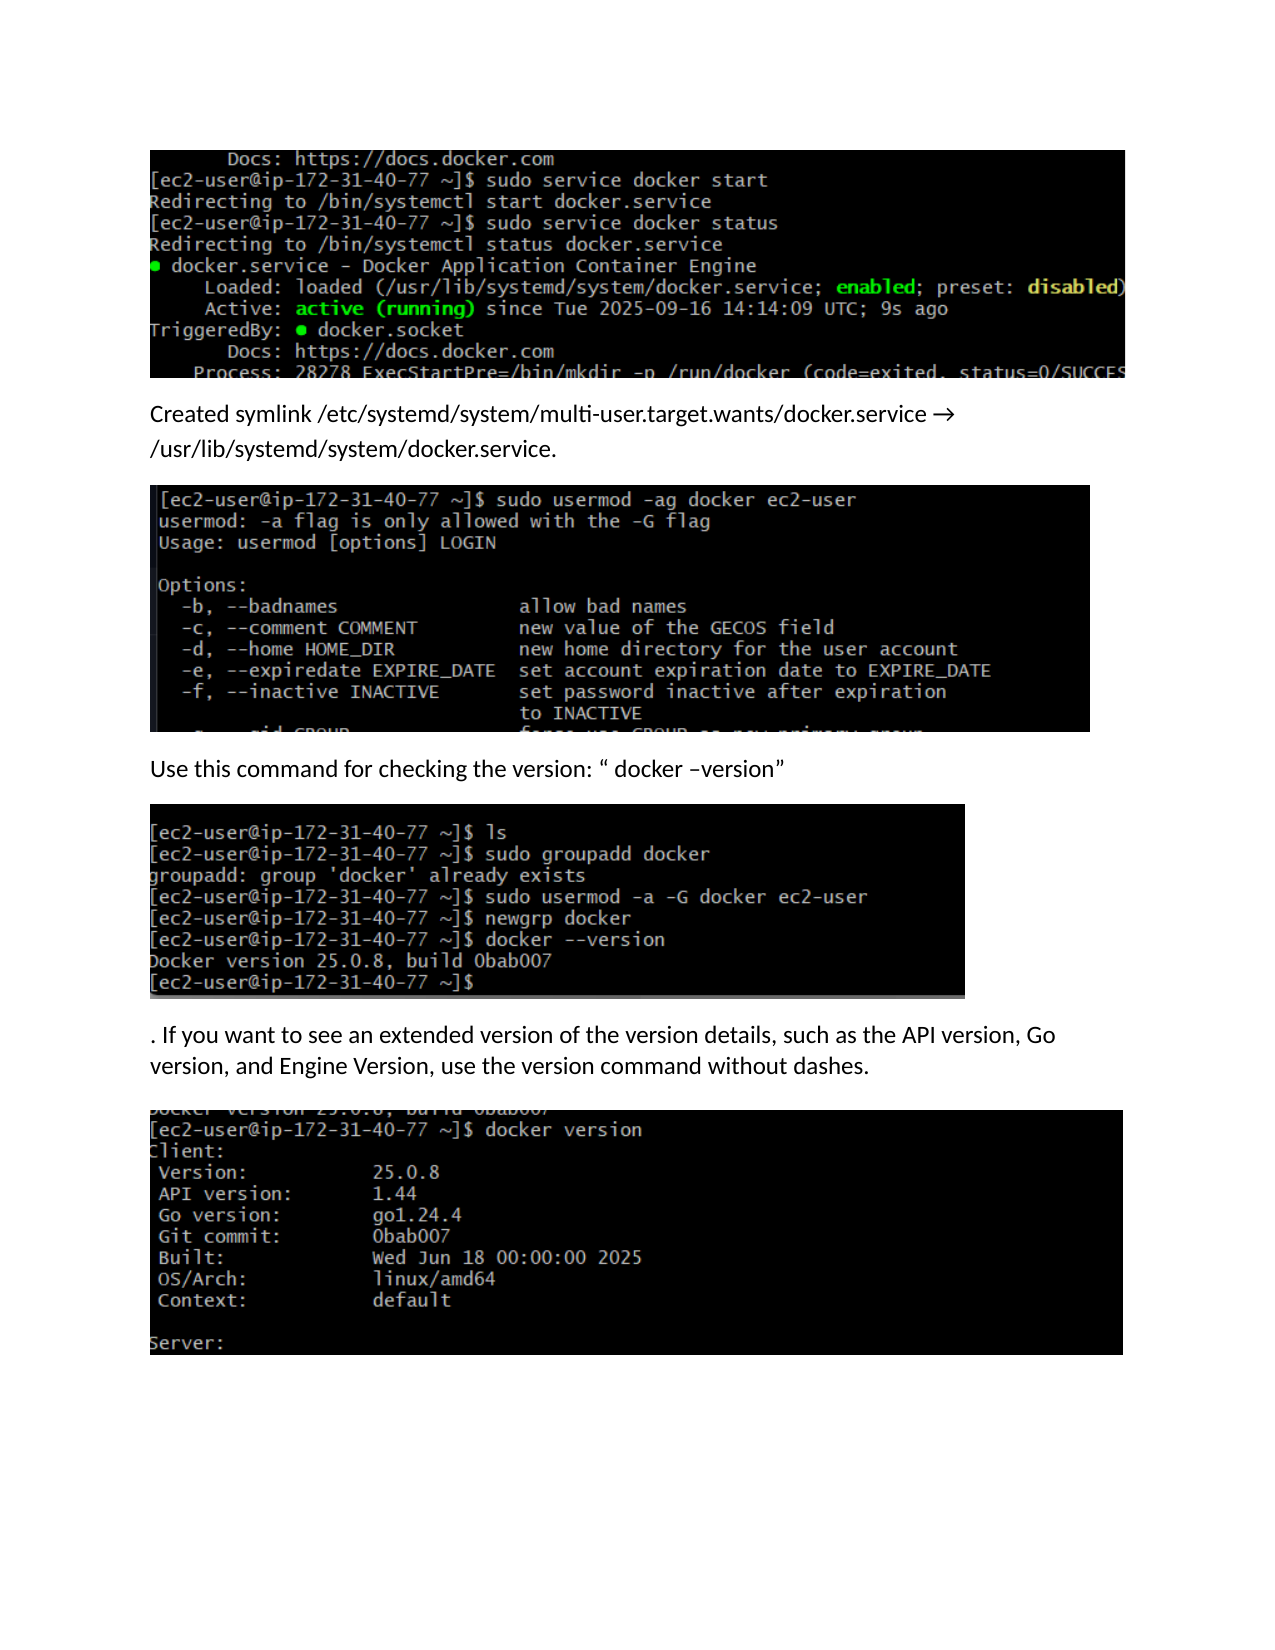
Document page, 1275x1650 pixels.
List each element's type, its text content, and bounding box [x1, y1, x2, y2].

text Created symlink /etc/systemd/system/multi-user.target.wants/docker.service → /usr/lib/systemd/system/docker.service. [150, 399, 1125, 464]
picture [150, 150, 1125, 378]
text Use this command for checking the version: “ docker –version” [150, 753, 1125, 783]
picture [150, 485, 1090, 732]
picture [150, 1110, 1123, 1355]
text . If you want to see an extended version of the version details, such as the API version, Go version, and Engine Version, use the version command without dashes. [150, 1019, 1125, 1080]
picture [150, 804, 965, 999]
